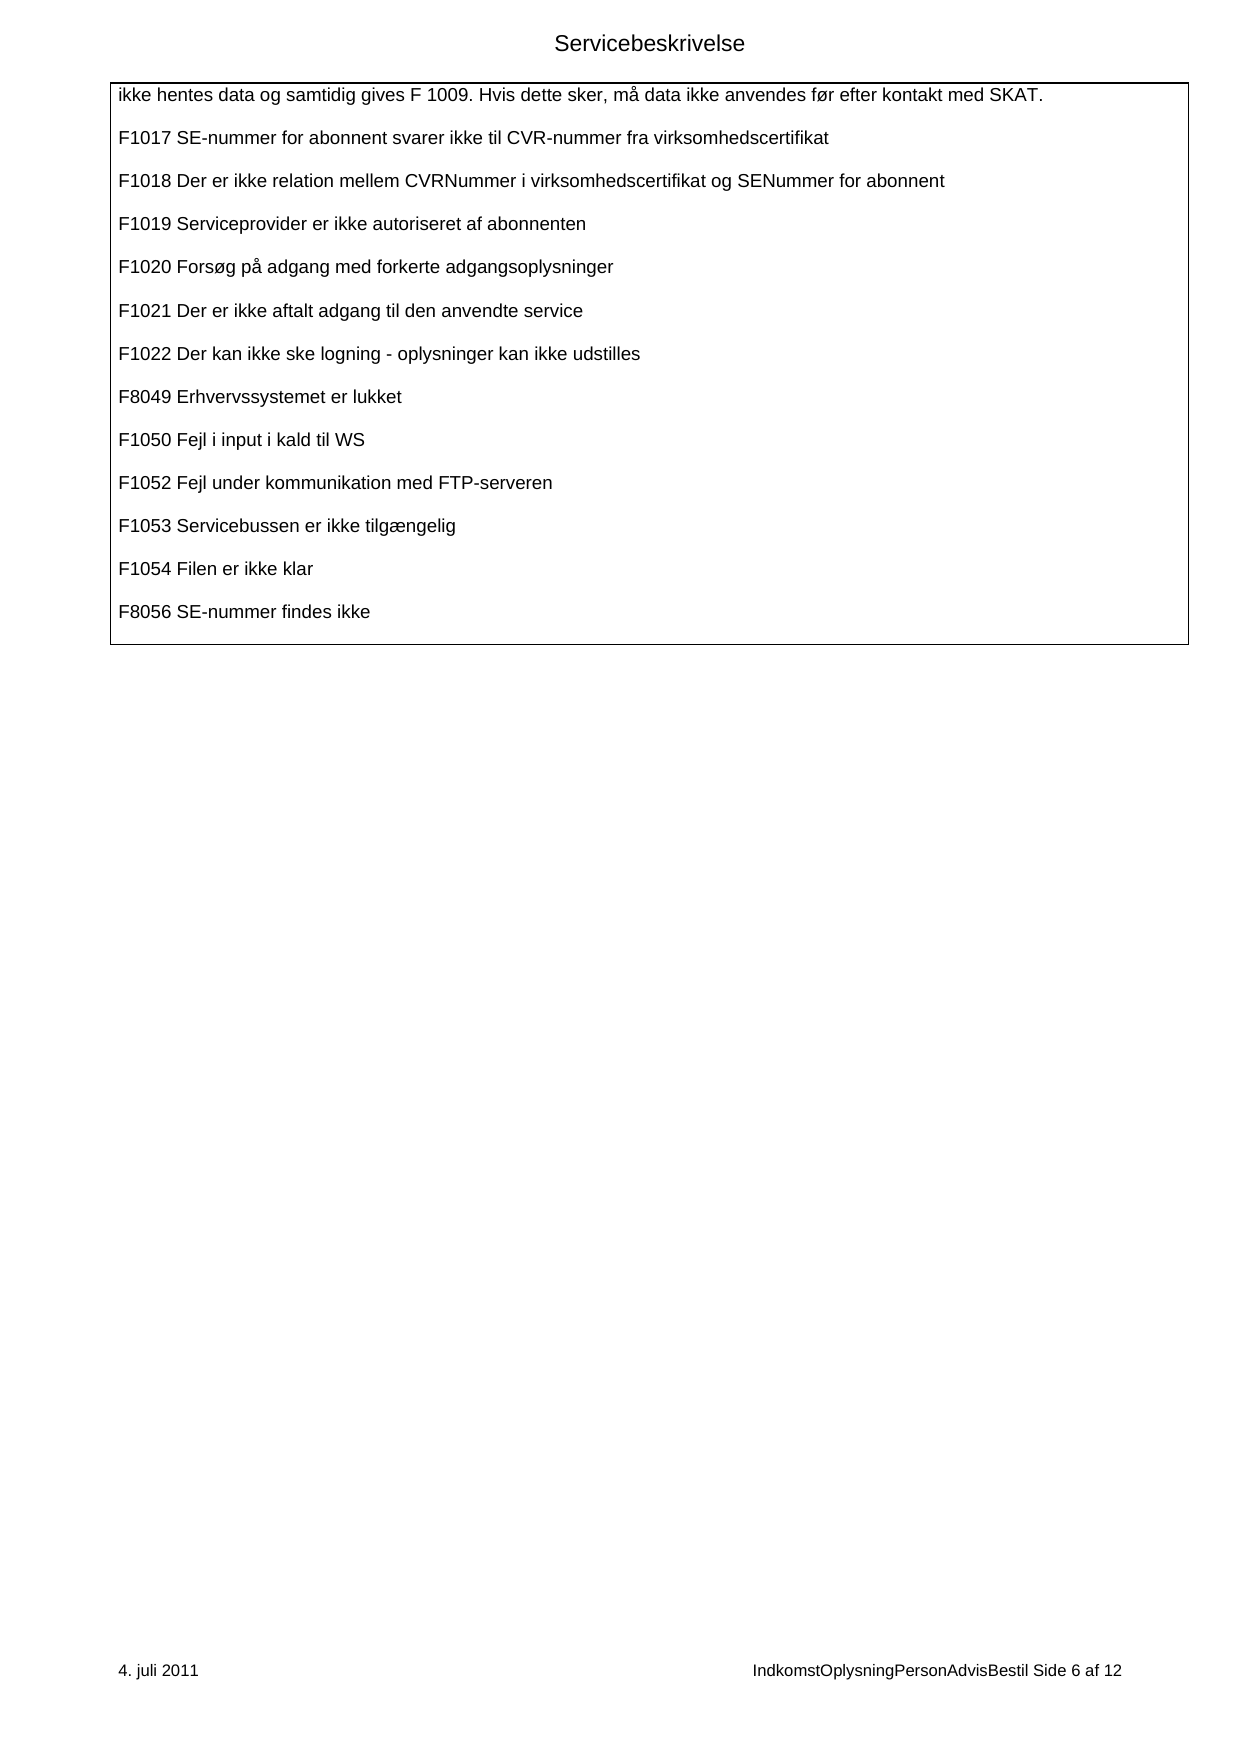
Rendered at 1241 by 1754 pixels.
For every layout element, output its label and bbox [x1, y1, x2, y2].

table_cell [111, 84, 1188, 644]
